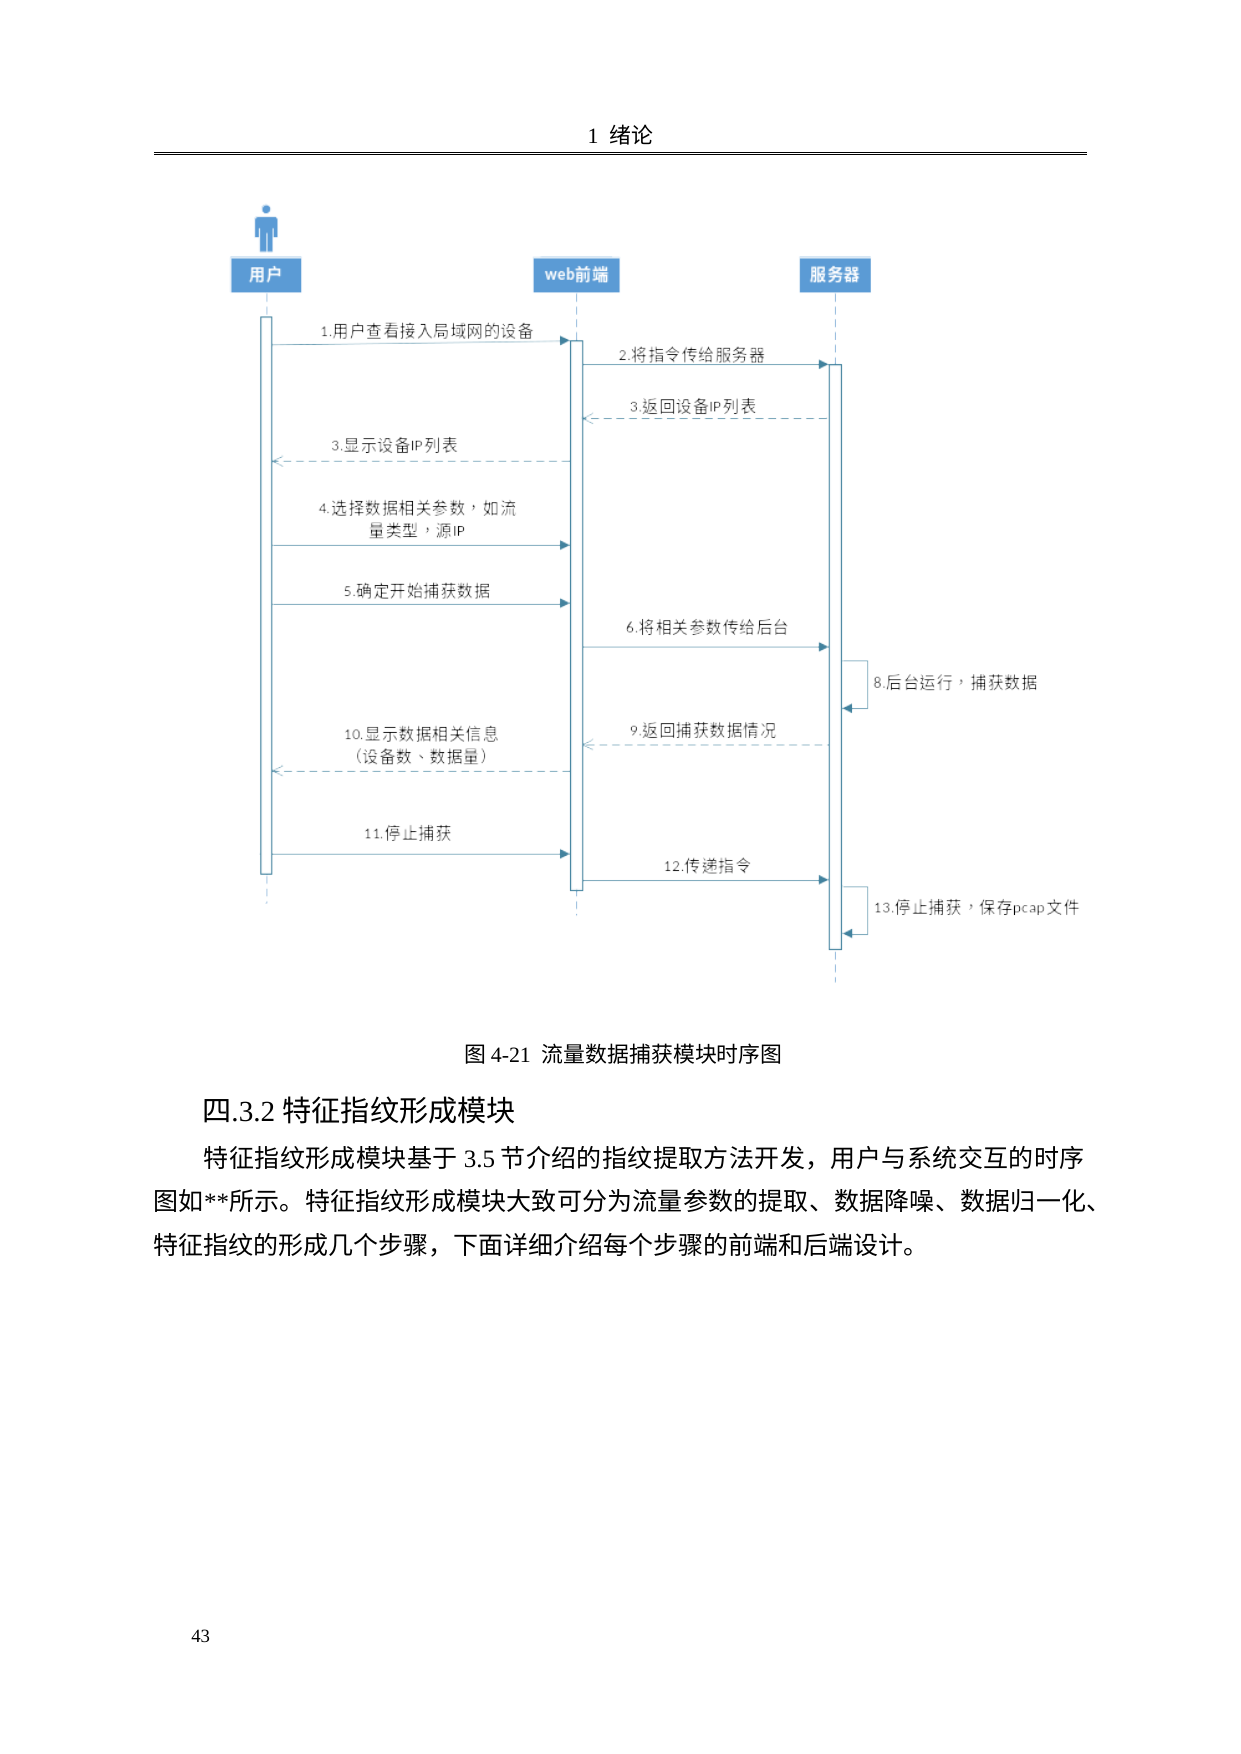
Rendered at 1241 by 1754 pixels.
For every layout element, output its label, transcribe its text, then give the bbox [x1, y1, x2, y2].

text 特征指纹形成模块基于3.5节介绍的指纹提取方法开发，用户与系统交互的时序图如**所示。特征指纹形成模块大致可分为流量参数的提取、数据降噪、数据归一化、特征指纹的形成几个步骤，下面详细介绍每个步骤的前端和后端设计。 [153, 1138, 1087, 1261]
subtitle 特征指纹形成模块 [202, 1087, 1087, 1130]
